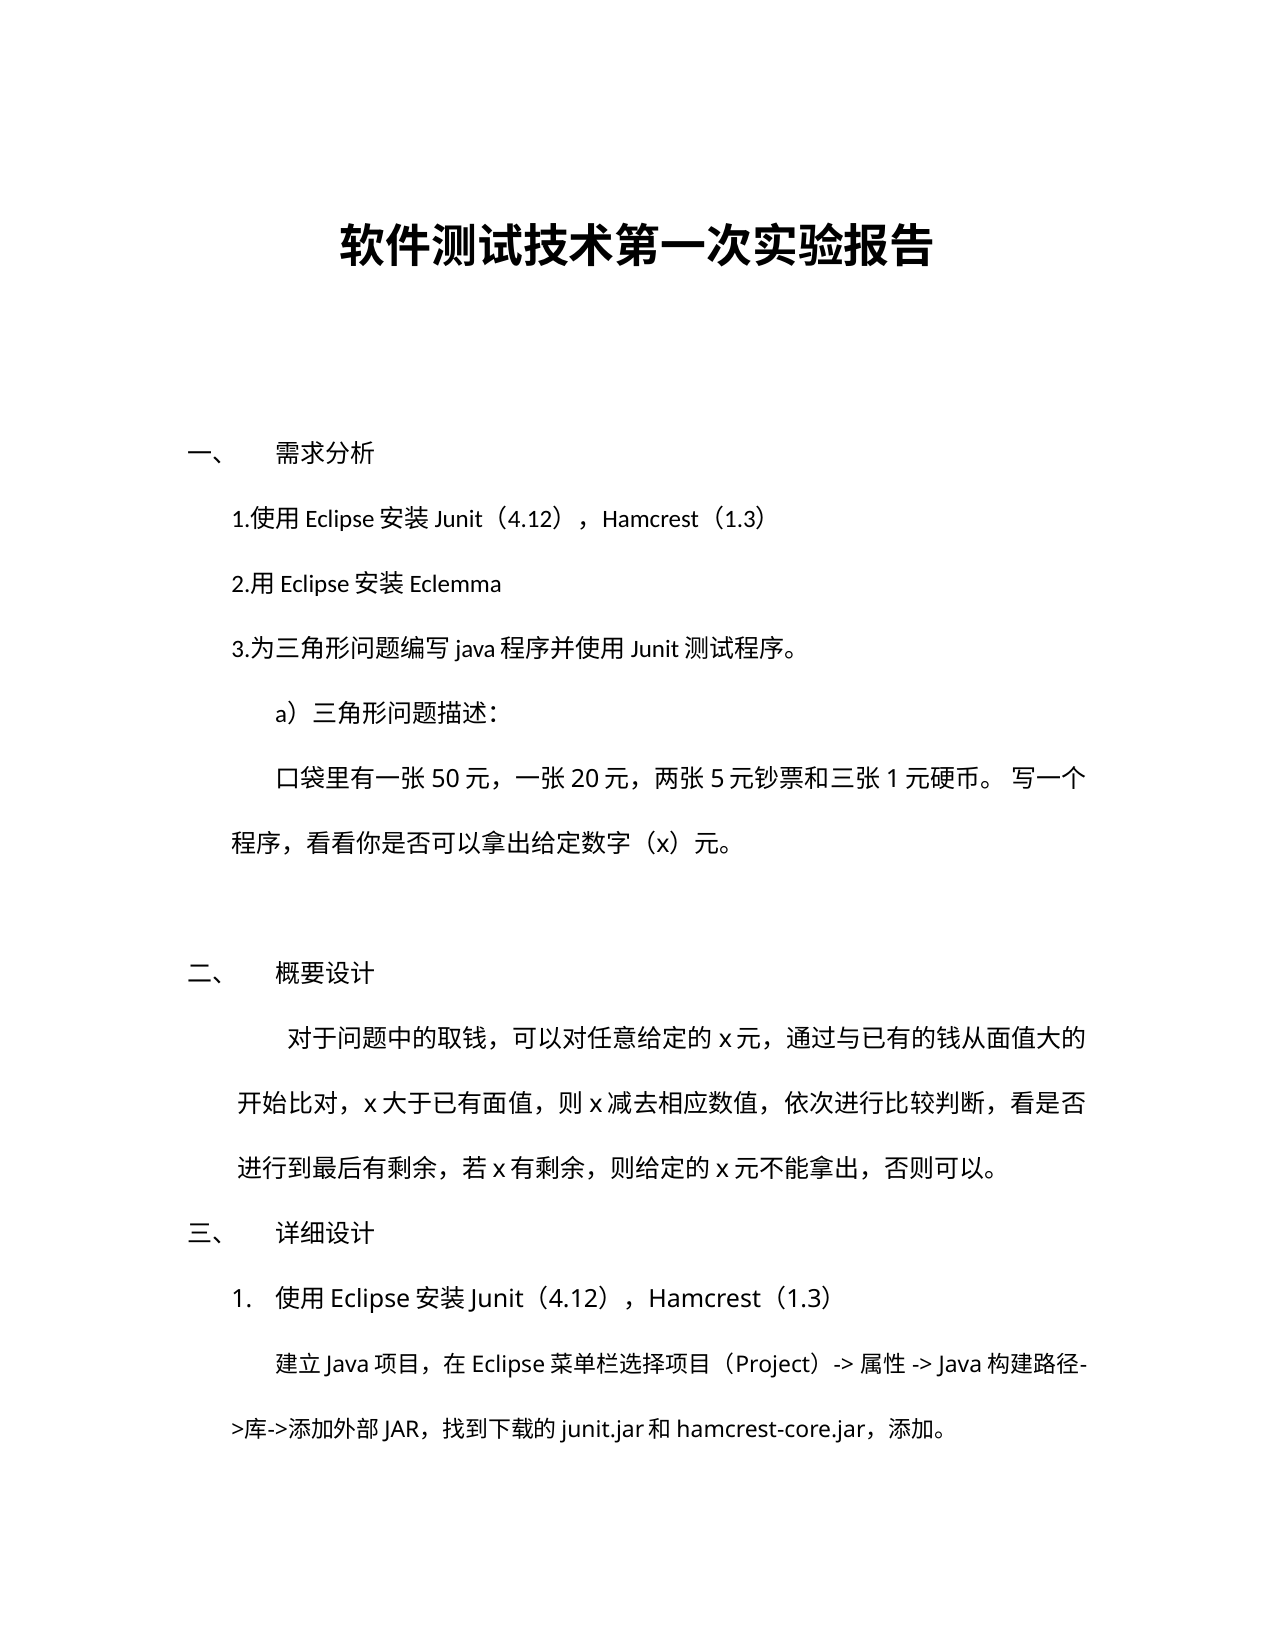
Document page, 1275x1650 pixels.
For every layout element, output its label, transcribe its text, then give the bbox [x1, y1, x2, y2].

list 建立Java项目，在Eclipse菜单栏选择项目（Project）-> 属性 -> Java构建路径->库->添加外部JAR，找到下载的junit.jar和hamcrest-core.jar，添加。 [231, 1329, 1087, 1459]
list 需求分析 [187, 419, 1087, 484]
text 对于问题中的取钱，可以对任意给定的x元，通过与已有的钱从面值大的开始比对，x大于已有面值，则x减去相应数值，依次进行比较判断，看是否进行到最后有剩余，若x有剩余，则给定的x元不能拿出，否则可以。 [237, 1004, 1087, 1199]
list 概要设计 [187, 939, 1087, 1004]
list 详细设计 [187, 1199, 1087, 1264]
text a）三角形问题描述： [231, 679, 1087, 744]
text 口袋里有一张50元，一张20元，两张5元钞票和三张1元硬币。 写一个程序，看看你是否可以拿出给定数字（x）元。 [231, 744, 1087, 874]
text 3.为三角形问题编写java程序并使用Junit测试程序。 [187, 614, 1087, 679]
text 2.用Eclipse安装Eclemma [187, 549, 1087, 614]
list 使用Eclipse安装Junit（4.12），Hamcrest（1.3） [231, 1264, 1087, 1329]
text 1.使用Eclipse安装Junit（4.12），Hamcrest（1.3） [187, 484, 1087, 549]
subtitle 软件测试技术第一次实验报告 [187, 194, 1087, 292]
